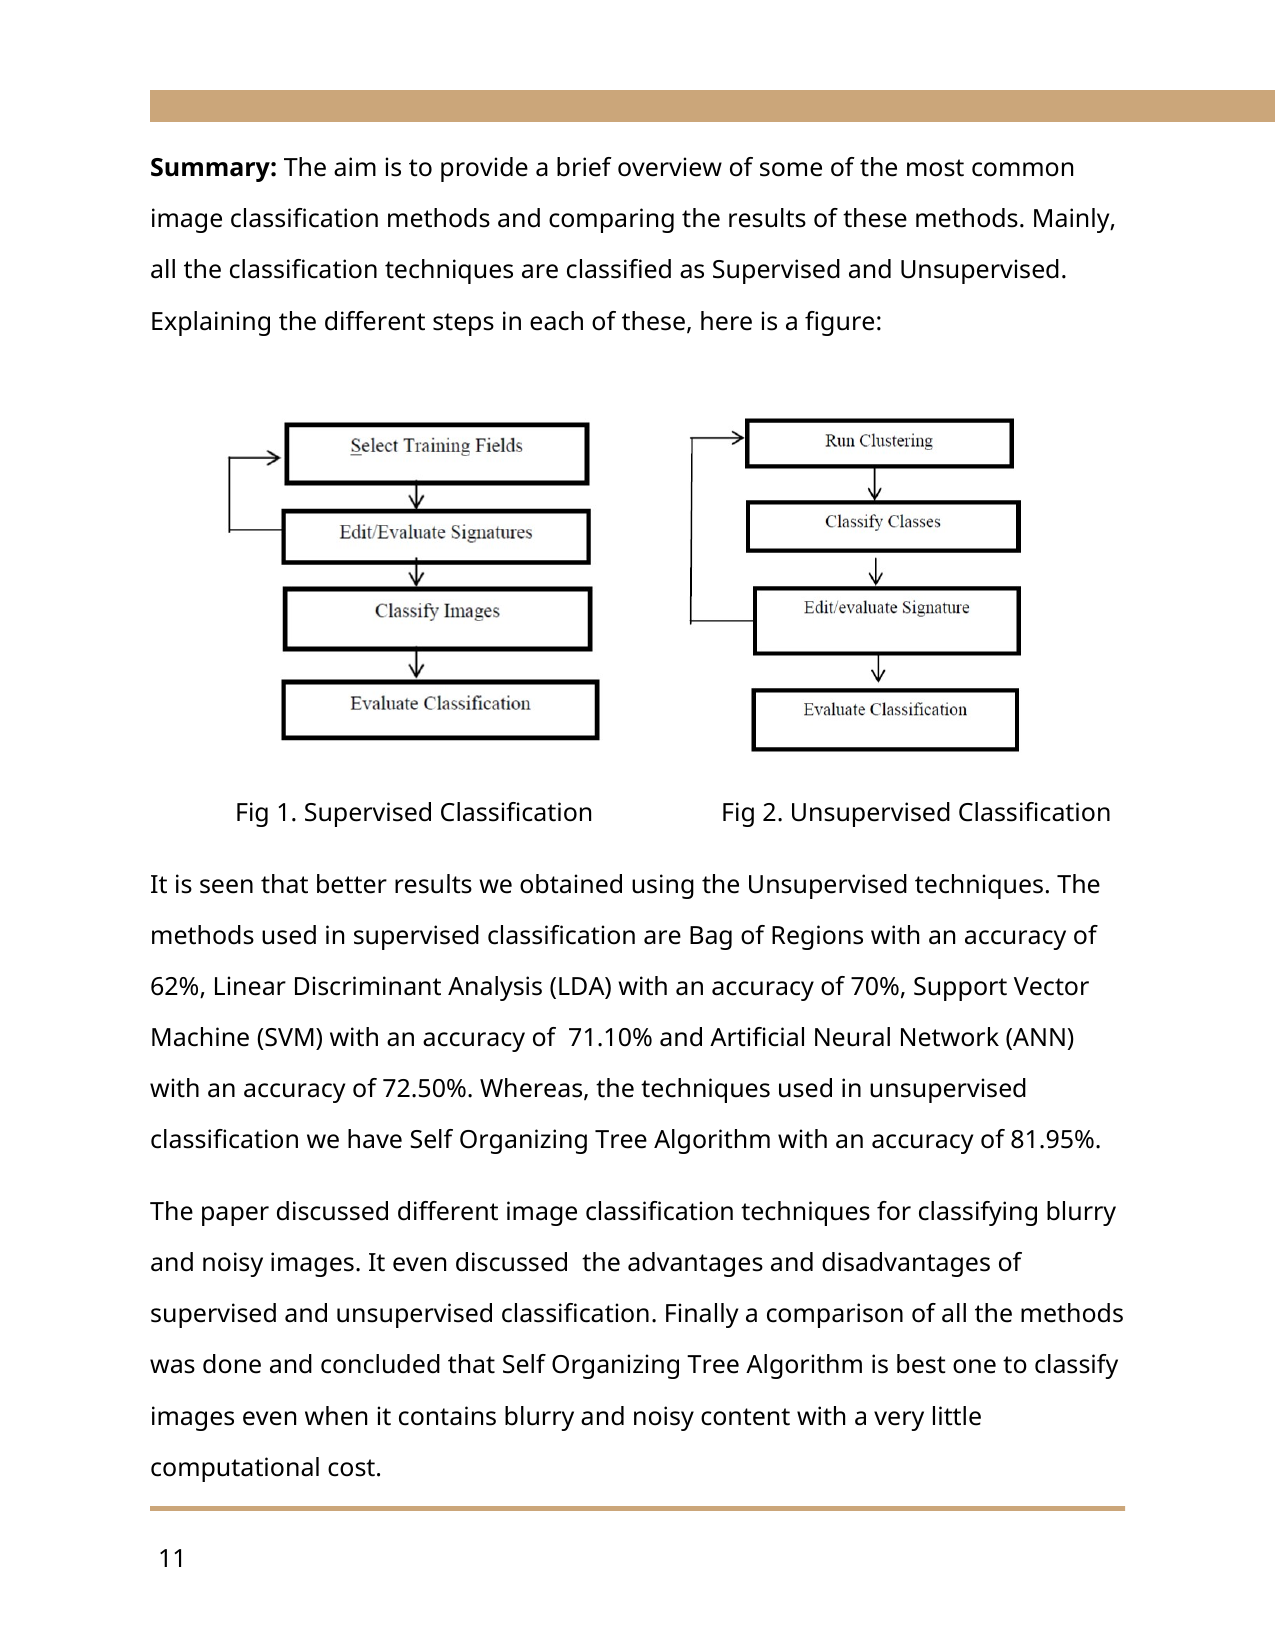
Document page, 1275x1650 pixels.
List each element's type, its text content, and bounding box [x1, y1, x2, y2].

text Summary: The aim is to provide a brief overview of some of the most common image classification methods and comparing the results of these methods. Mainly, all the classification techniques are classified as Supervised and Unsupervised. Explaining the different steps in each of these, here is a figure: [150, 150, 1125, 337]
picture [199, 375, 1076, 758]
text Fig 1. Supervised Classification Fig 2. Unsupervised Classification [150, 795, 1125, 829]
text It is seen that better results we obtained using the Unsupervised techniques. The methods used in supervised classification are Bag of Regions with an accuracy of 62%, Linear Discriminant Analysis (LDA) with an accuracy of 70%, Support Vector Machine (SVM) with an accuracy of 71.10% and Artificial Neural Network (ANN) with an accuracy of 72.50%. Whereas, the techniques used in unsupervised classification we have Self Organizing Tree Algorithm with an accuracy of 81.95%. [150, 867, 1125, 1156]
text The paper discussed different image classification techniques for classifying blurry and noisy images. It even discussed the advantages and disadvantages of supervised and unsupervised classification. Finally a comparison of all the methods was done and concluded that Self Organizing Tree Algorithm is best one to classify images even when it contains blurry and noisy content with a very little computational cost. [150, 1194, 1125, 1483]
picture [150, 1506, 1125, 1511]
picture [150, 90, 1275, 122]
